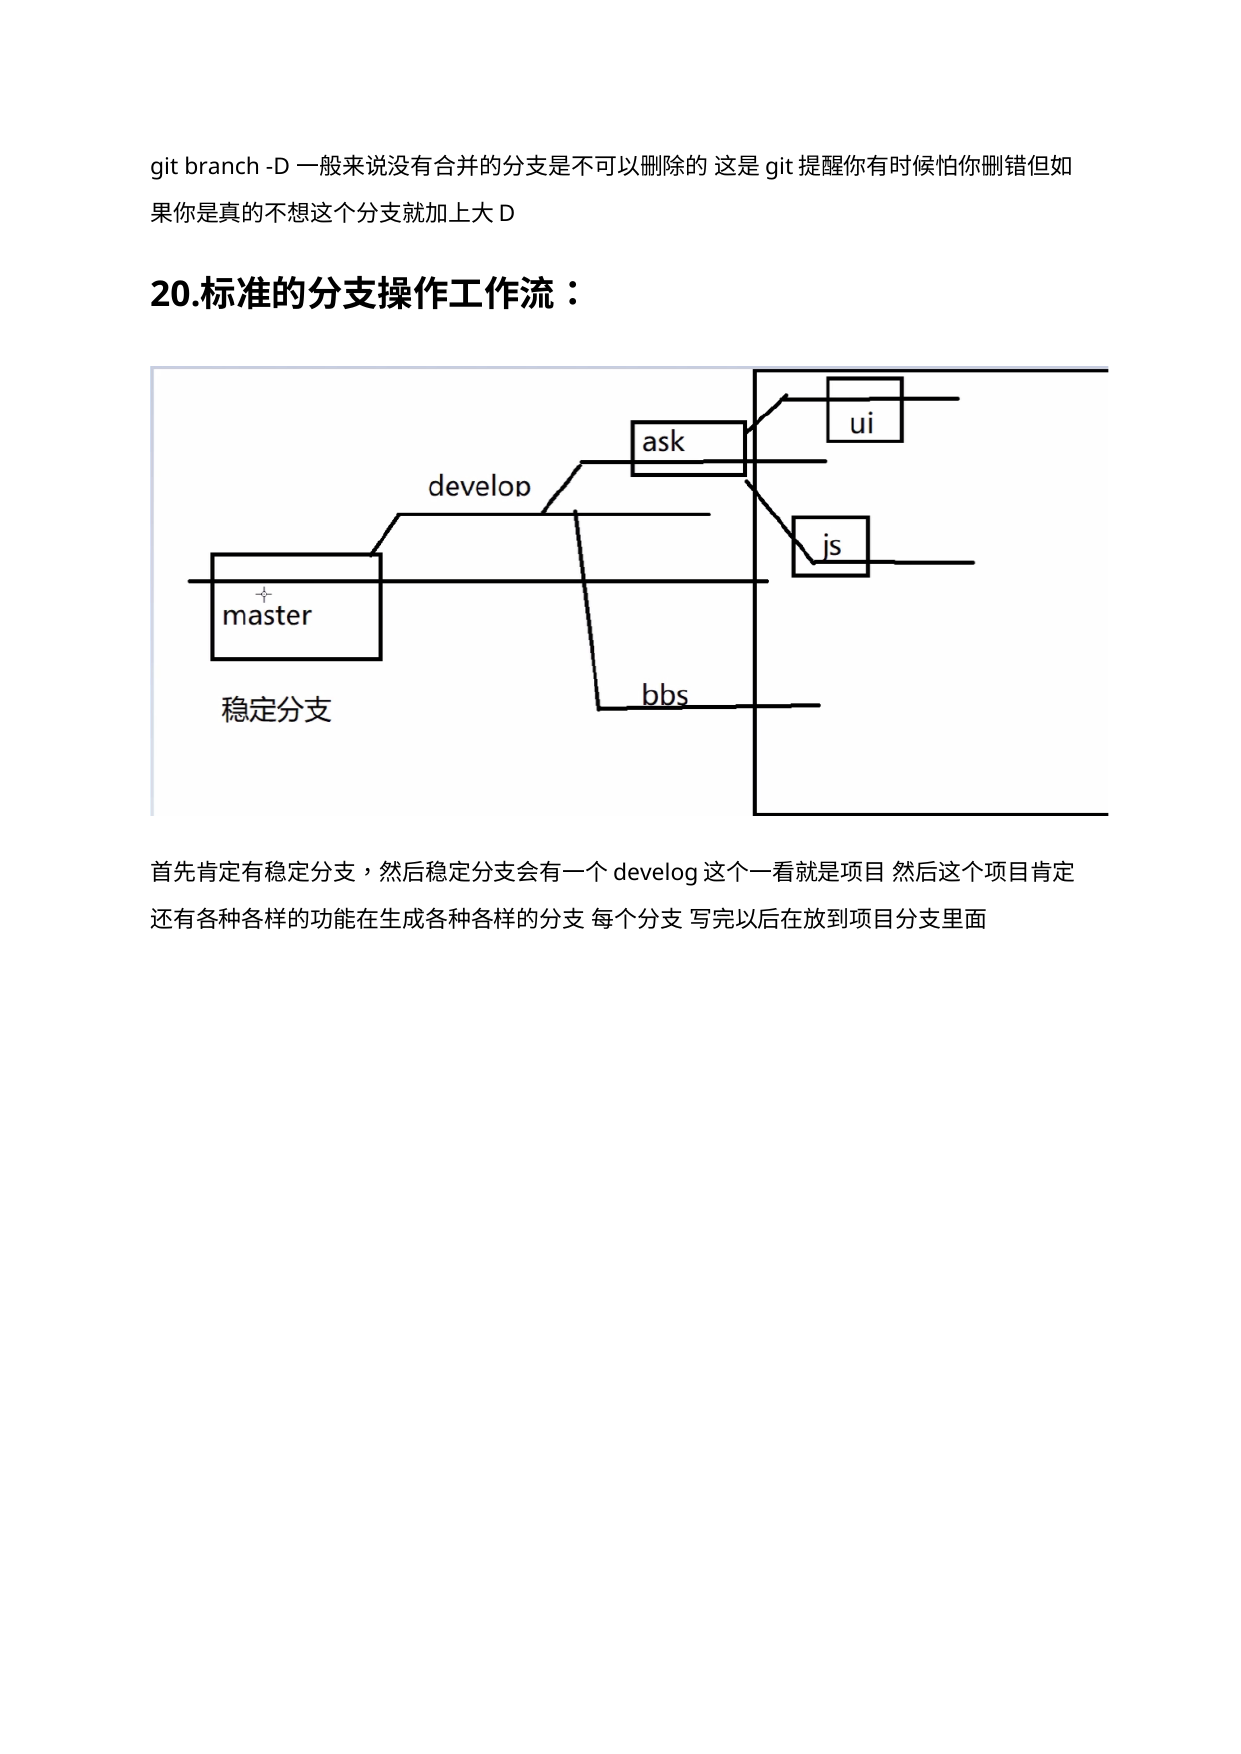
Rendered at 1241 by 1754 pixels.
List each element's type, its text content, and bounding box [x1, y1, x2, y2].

text git branch -D 一般来说没有合并的分支是不可以删除的 这是git提醒你有时候怕你删错但如果你是真的不想这个分支就加上大D [150, 150, 1090, 228]
subtitle 20.标准的分支操作工作流： [150, 269, 1090, 317]
text 首先肯定有稳定分支，然后稳定分支会有一个develog这个一看就是项目 然后这个项目肯定还有各种各样的功能在生成各种各样的分支 每个分支 写完以后在放到项目分支里面 [150, 856, 1090, 934]
picture [150, 366, 1109, 816]
